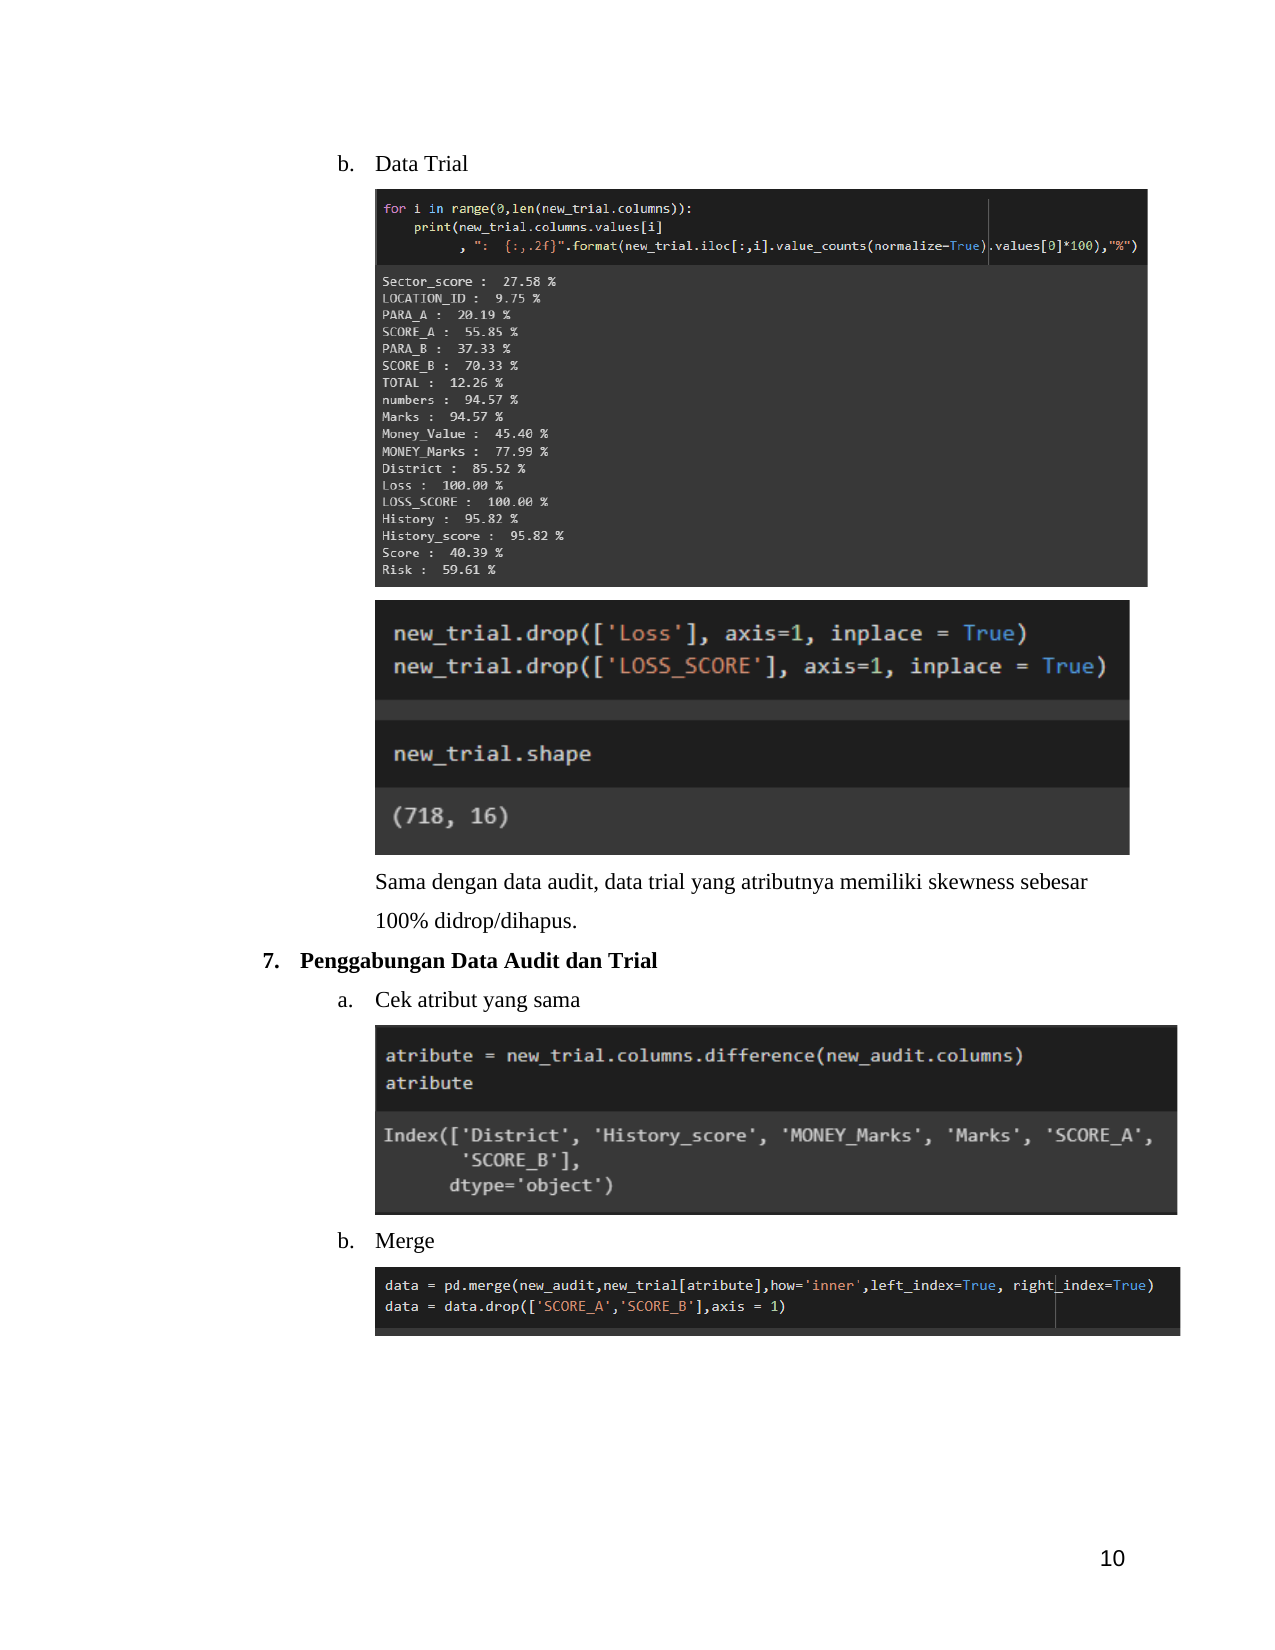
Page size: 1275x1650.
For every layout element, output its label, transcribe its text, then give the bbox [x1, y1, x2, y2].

picture [375, 189, 1148, 587]
picture [375, 1267, 1181, 1336]
subtitle Penggabungan Data Audit dan Trial [262, 947, 1125, 973]
list Data Trial [337, 150, 1125, 176]
picture [375, 1025, 1178, 1215]
text Sama dengan data audit, data trial yang atributnya memiliki skewness sebesar 100% didrop/dihapus. [375, 868, 1125, 934]
picture [375, 600, 1130, 855]
list Merge [337, 1227, 1125, 1254]
list Cek atribut yang sama [337, 986, 1125, 1013]
